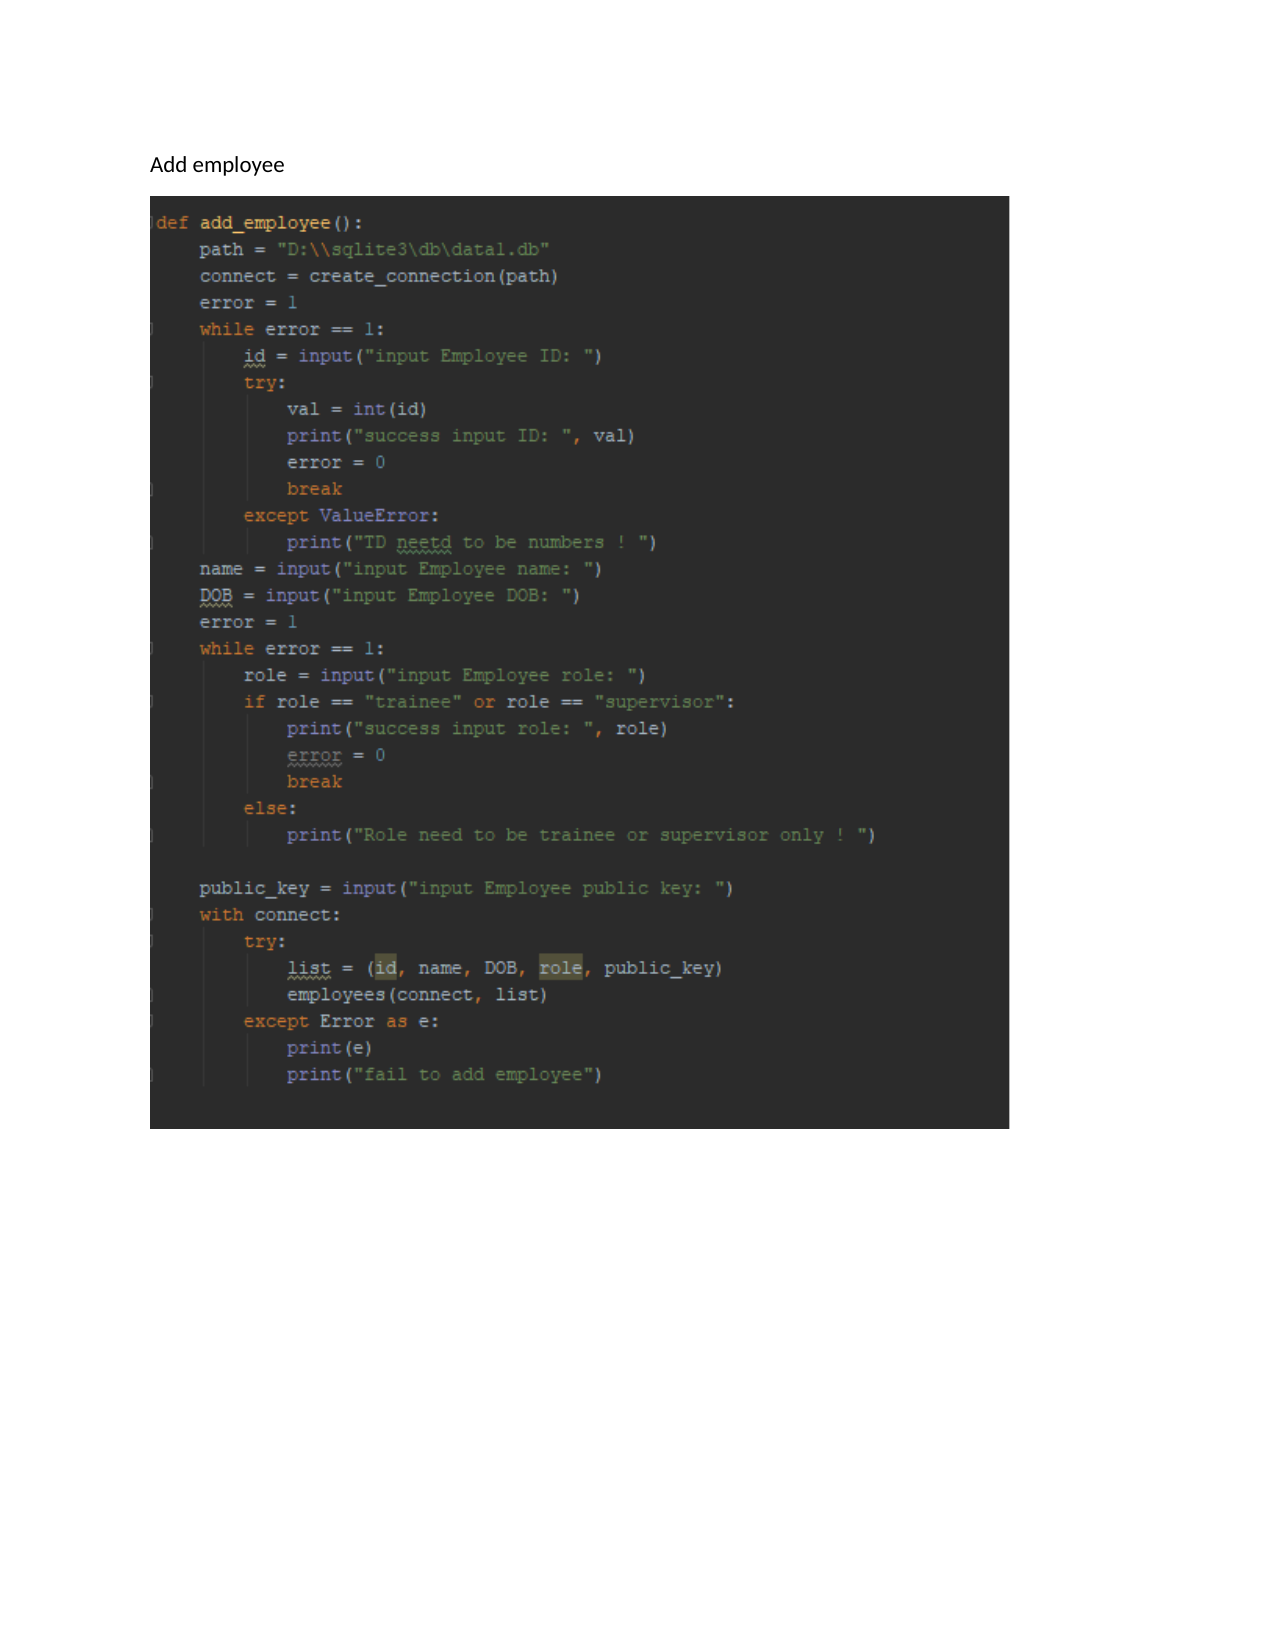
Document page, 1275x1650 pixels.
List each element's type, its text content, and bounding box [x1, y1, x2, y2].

picture [150, 196, 1010, 1129]
text Add employee [150, 150, 1125, 178]
